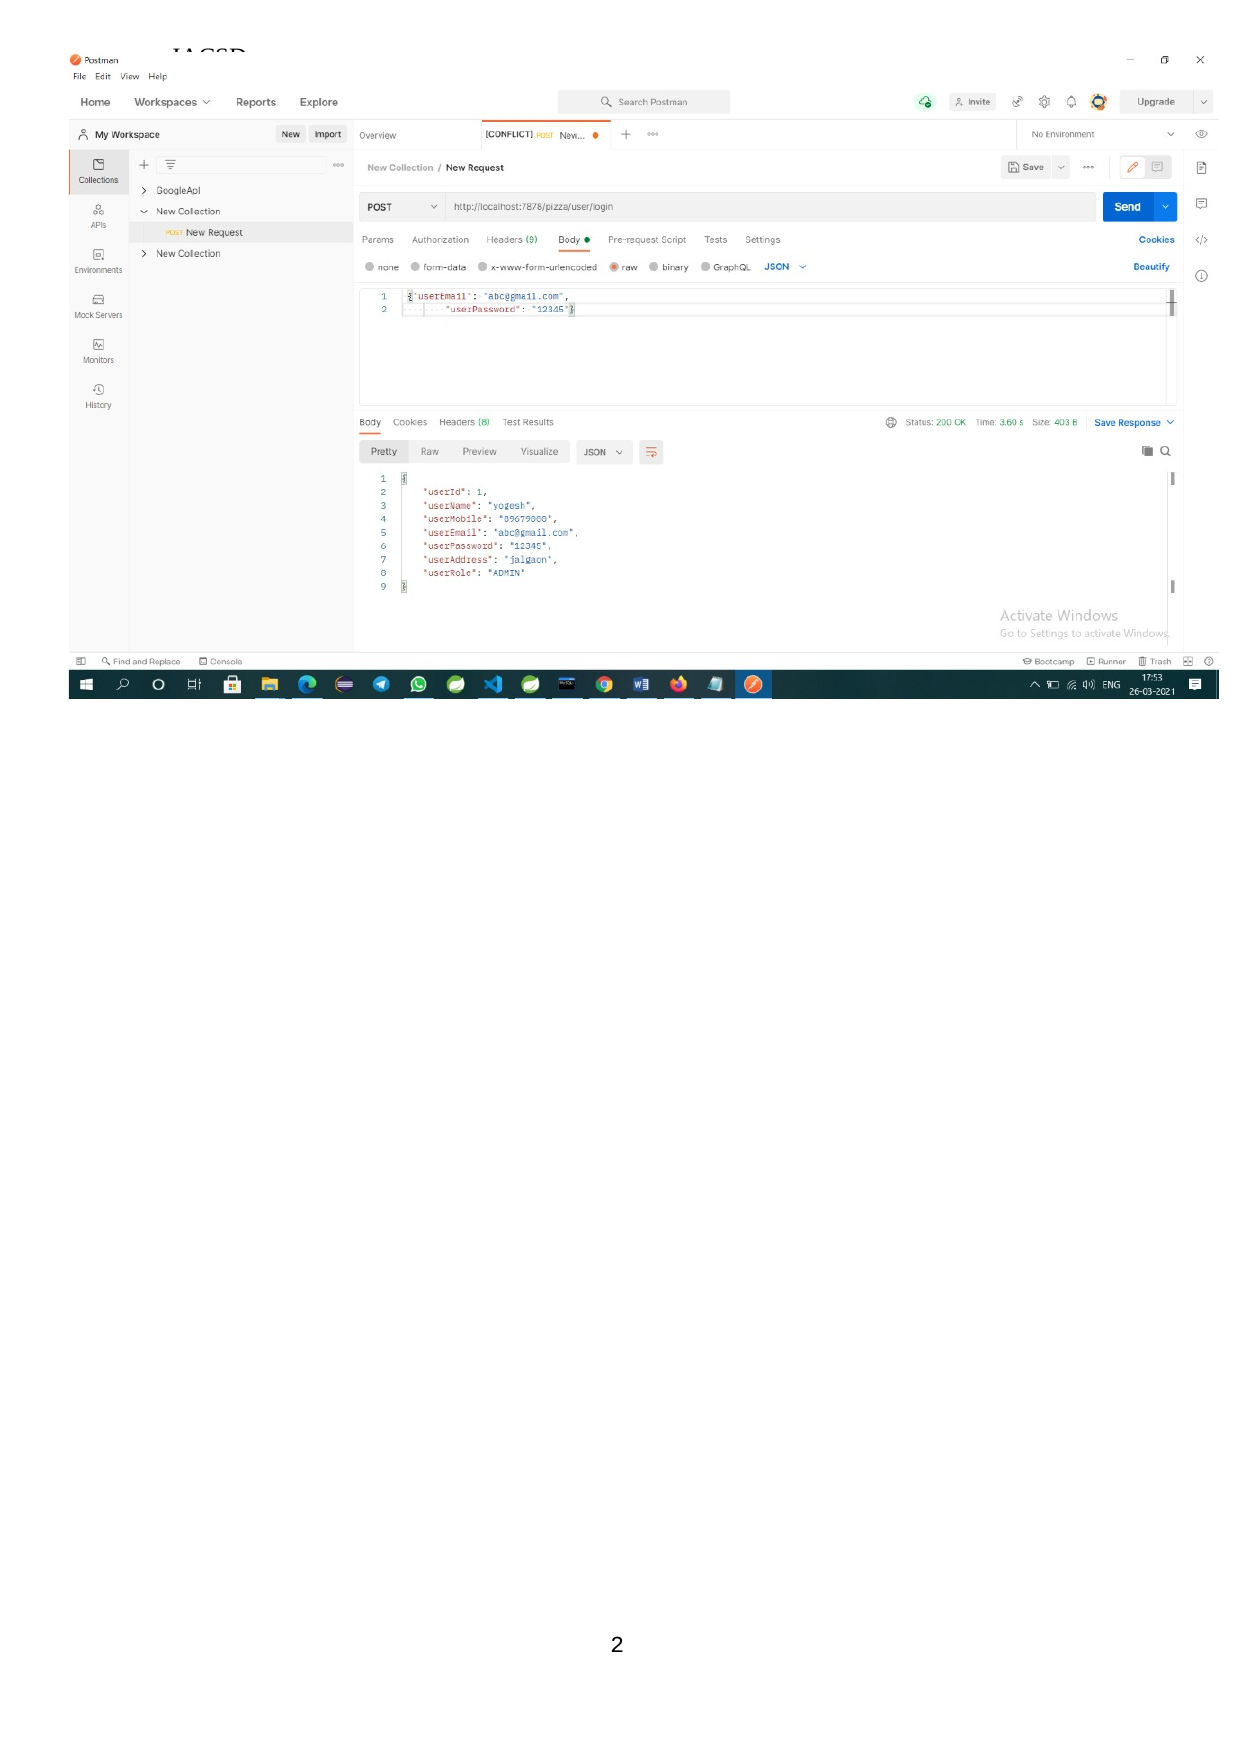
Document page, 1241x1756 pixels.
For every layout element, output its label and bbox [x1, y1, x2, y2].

picture [68, 52, 1219, 699]
